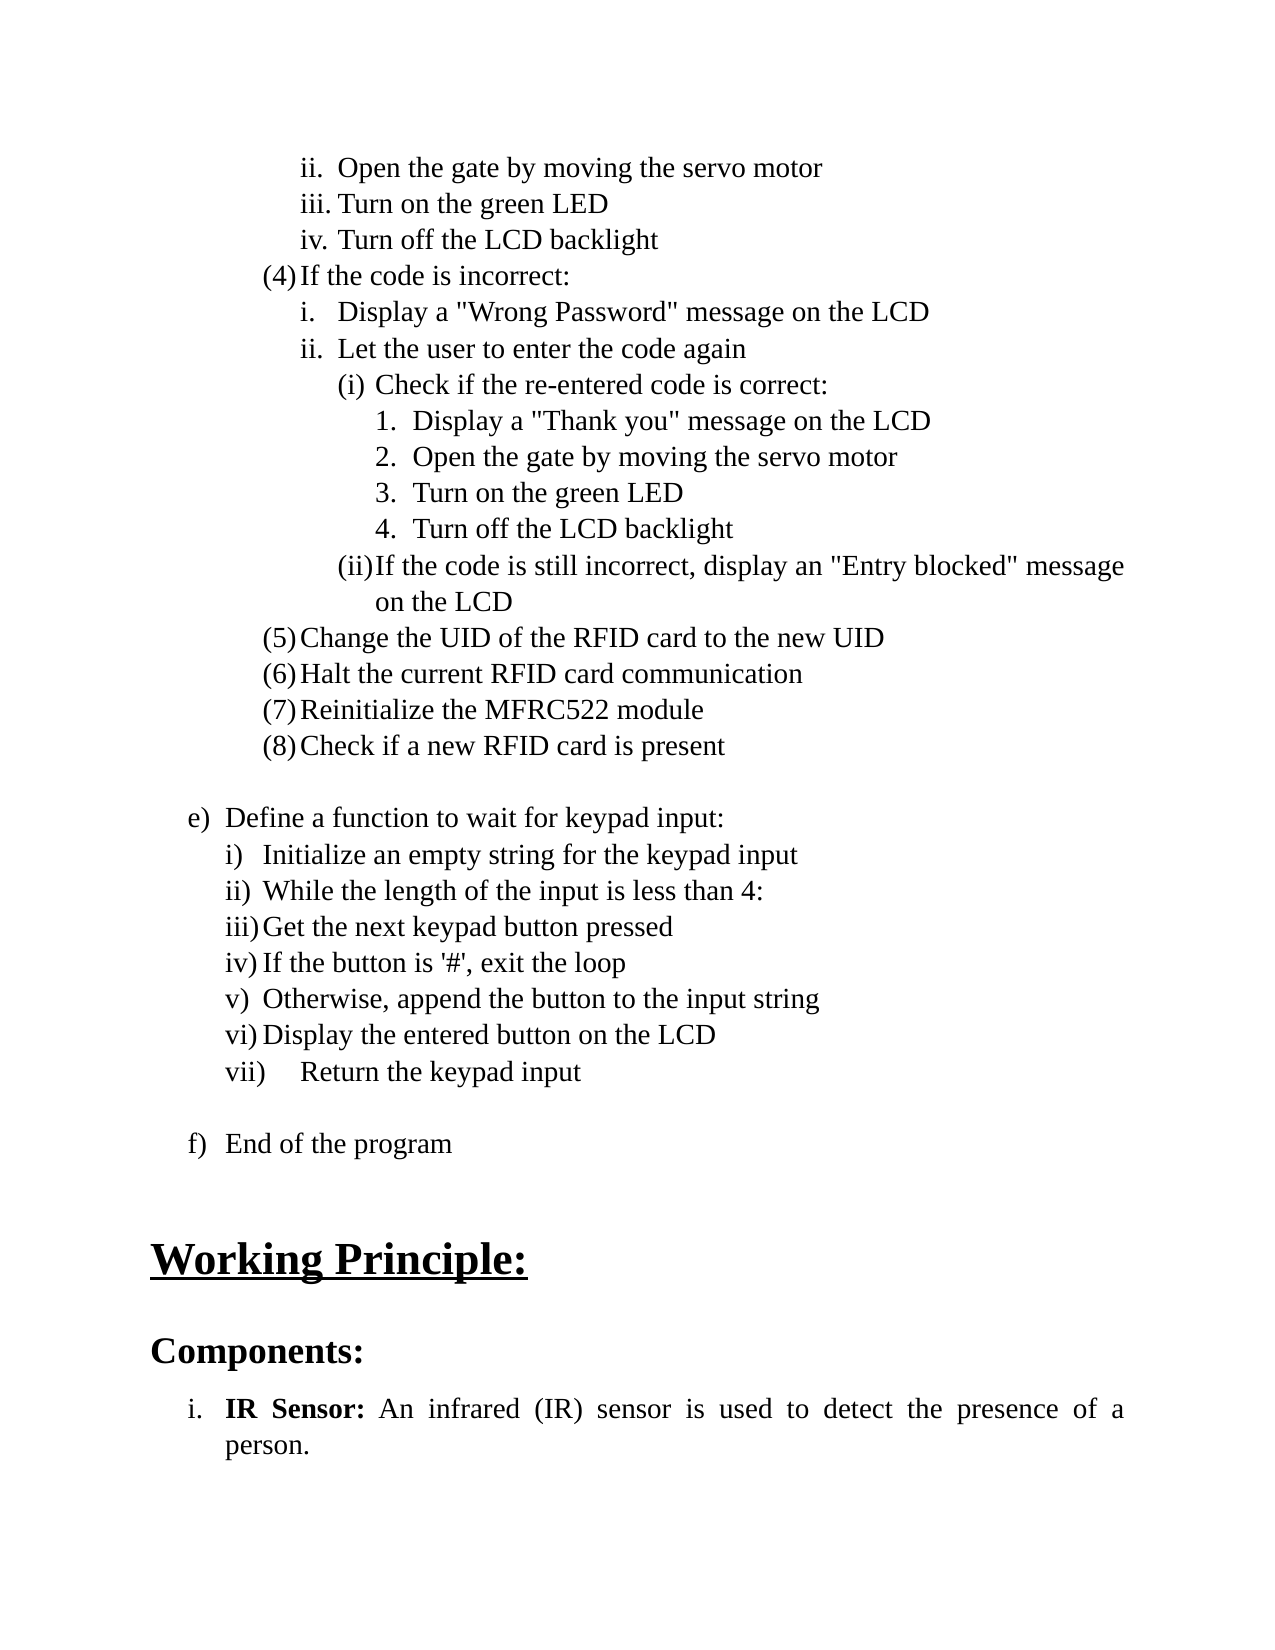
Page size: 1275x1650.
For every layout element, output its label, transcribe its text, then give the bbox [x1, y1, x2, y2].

list Let the user to enter the code again [300, 331, 1125, 364]
list IR Sensor: An infrared (IR) sensor is used to detect the presence of a person. [187, 1391, 1125, 1461]
list End of the program [187, 1126, 1125, 1159]
list If the button is '#', exit the loop [225, 945, 1125, 979]
list Turn off the LCD backlight [375, 511, 1125, 545]
list Display the entered button on the LCD [225, 1017, 1125, 1051]
list Open the gate by moving the servo motor [300, 150, 1125, 183]
list Reinitialize the MFRC522 module [262, 692, 1125, 726]
list Open the gate by moving the servo motor [375, 439, 1125, 473]
list While the length of the input is less than 4: [225, 873, 1125, 906]
list Halt the current RFID card communication [262, 656, 1125, 689]
text Working Principle: [150, 1232, 1125, 1284]
list Define a function to wait for keypad input: [187, 801, 1125, 834]
list Otherwise, append the button to the input string [225, 981, 1125, 1015]
list Return the keypad input [225, 1054, 1125, 1087]
list Change the UID of the RFID card to the new UID [262, 620, 1125, 653]
list Display a "Wrong Password" message on the LCD [300, 294, 1125, 328]
list Get the next keypad button pressed [225, 909, 1125, 943]
text Components: [150, 1328, 1125, 1371]
list Initialize an empty string for the keypad input [225, 837, 1125, 870]
list Turn off the LCD backlight [300, 222, 1125, 256]
list Check if the re-entered code is correct: [337, 367, 1125, 400]
list If the code is incorrect: [262, 258, 1125, 292]
list If the code is still incorrect, display an "Entry blocked" message on the LCD [337, 548, 1125, 617]
list Turn on the green LED [375, 475, 1125, 509]
list Turn on the green LED [300, 186, 1125, 220]
list Check if a new RFID card is present [262, 728, 1125, 762]
list Display a "Thank you" message on the LCD [375, 403, 1125, 437]
